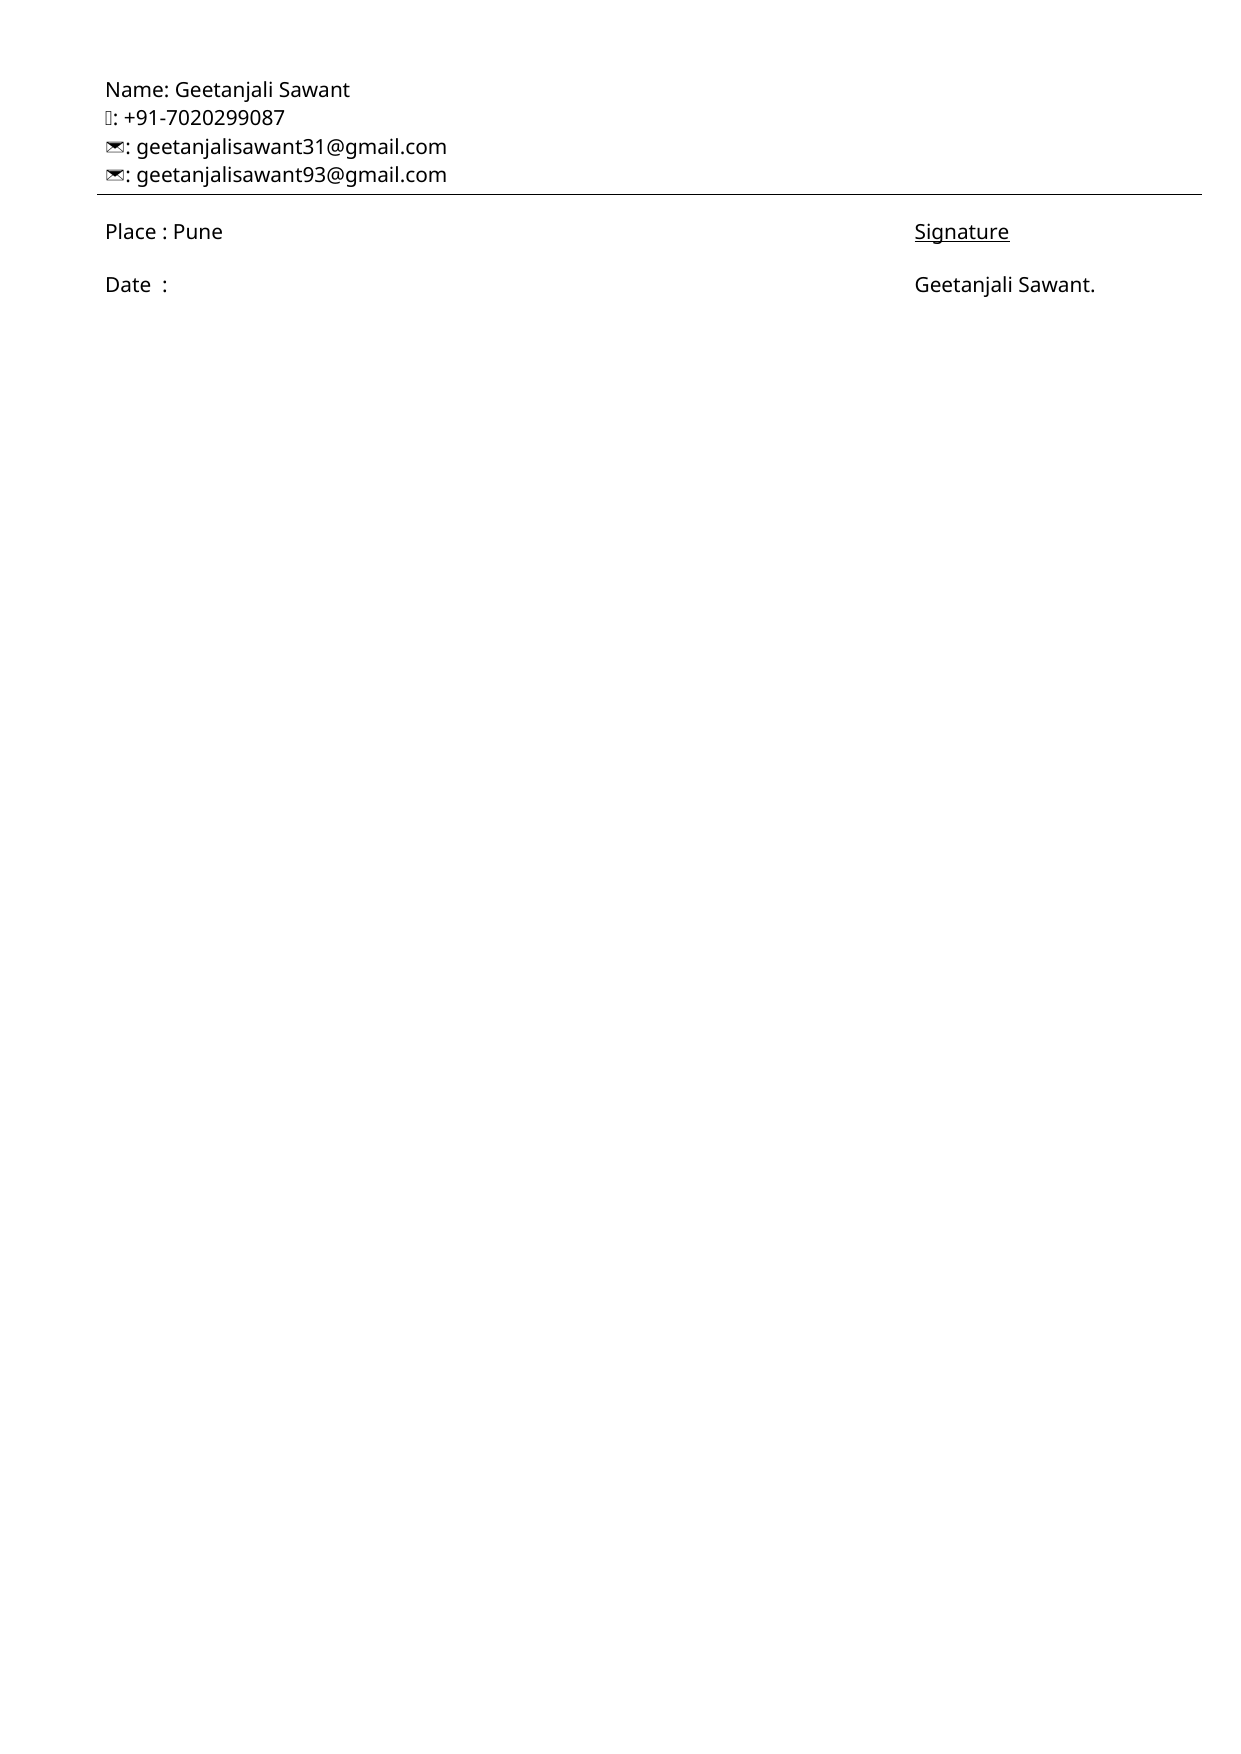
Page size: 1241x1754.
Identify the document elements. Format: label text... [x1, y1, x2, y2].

text Date : Geetanjali Sawant. [105, 270, 1165, 299]
text Place : Pune Signature [105, 217, 1165, 245]
